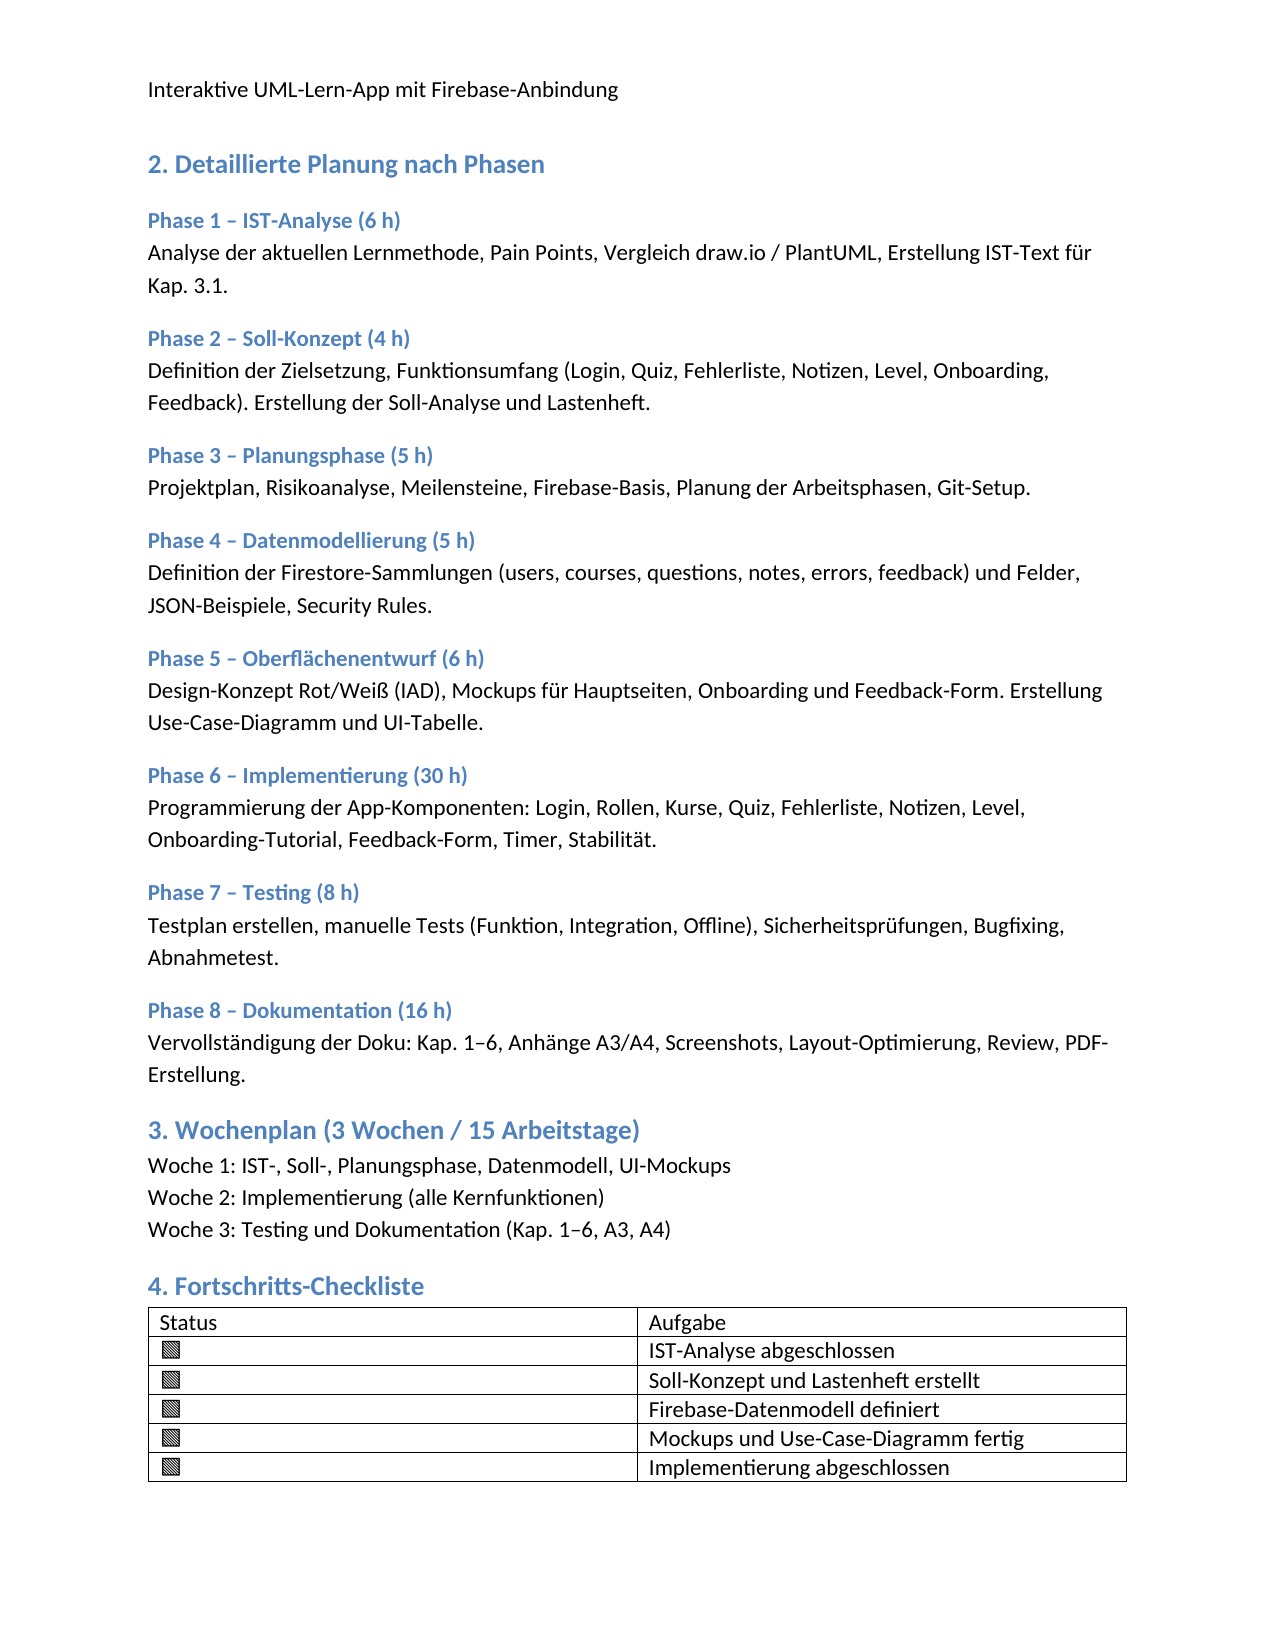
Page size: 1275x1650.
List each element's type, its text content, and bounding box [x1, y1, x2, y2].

subtitle 3. Wochenplan (3 Wochen / 15 Arbeitstage) [148, 1113, 1127, 1146]
subtitle Phase 5 – Oberflächenentwurf (6 h) [148, 644, 1127, 672]
table_cell Firebase-Datenmodell definiert [638, 1395, 1126, 1423]
subtitle Phase 3 – Planungsphase (5 h) [148, 441, 1127, 469]
subtitle Phase 8 – Dokumentation (16 h) [148, 996, 1127, 1024]
table_cell 🟩 [149, 1366, 637, 1394]
text Projektplan, Risikoanalyse, Meilensteine, Firebase-Basis, Planung der Arbeitsphasen, Git-Setup. [148, 473, 1127, 501]
subtitle Phase 2 – Soll-Konzept (4 h) [148, 324, 1127, 352]
subtitle 2. Detaillierte Planung nach Phasen [148, 148, 1127, 181]
text Design-Konzept Rot/Weiß (IAD), Mockups für Hauptseiten, Onboarding und Feedback-Form. Erstellung Use-Case-Diagramm und UI-Tabelle. [148, 676, 1127, 736]
text Definition der Firestore-Sammlungen (users, courses, questions, notes, errors, feedback) und Felder, JSON-Beispiele, Security Rules. [148, 558, 1127, 619]
table_cell Soll-Konzept und Lastenheft erstellt [638, 1366, 1126, 1394]
subtitle Phase 1 – IST-Analyse (6 h) [148, 206, 1127, 234]
table_header Status [149, 1308, 637, 1336]
table_cell 🟩 [149, 1395, 637, 1423]
text Testplan erstellen, manuelle Tests (Funktion, Integration, Offline), Sicherheitsprüfungen, Bugfixing, Abnahmetest. [148, 911, 1127, 971]
subtitle 4. Fortschritts-Checkliste [148, 1269, 1127, 1302]
table_cell 🟩 [149, 1453, 637, 1481]
text Vervollständigung der Doku: Kap. 1–6, Anhänge A3/A4, Screenshots, Layout-Optimierung, Review, PDF-Erstellung. [148, 1028, 1127, 1088]
text Programmierung der App-Komponenten: Login, Rollen, Kurse, Quiz, Fehlerliste, Notizen, Level, Onboarding-Tutorial, Feedback-Form, Timer, Stabilität. [148, 793, 1127, 853]
table_cell 🟩 [149, 1424, 637, 1452]
table_cell 🟩 [149, 1337, 637, 1365]
text Definition der Zielsetzung, Funktionsumfang (Login, Quiz, Fehlerliste, Notizen, Level, Onboarding, Feedback). Erstellung der Soll-Analyse und Lastenheft. [148, 356, 1127, 416]
text Analyse der aktuellen Lernmethode, Pain Points, Vergleich draw.io / PlantUML, Erstellung IST-Text für Kap. 3.1. [148, 238, 1127, 299]
text Woche 1: IST-, Soll-, Planungsphase, Datenmodell, UI-Mockups Woche 2: Implementierung (alle Kernfunktionen) Woche 3: Testing und Dokumentation (Kap. 1–6, A3, A4) [148, 1151, 1127, 1244]
table_header Aufgabe [638, 1308, 1126, 1336]
table_cell Implementierung abgeschlossen [638, 1453, 1126, 1481]
subtitle Phase 4 – Datenmodellierung (5 h) [148, 526, 1127, 554]
subtitle Phase 6 – Implementierung (30 h) [148, 761, 1127, 789]
subtitle Phase 7 – Testing (8 h) [148, 878, 1127, 907]
table_cell Mockups und Use-Case-Diagramm fertig [638, 1424, 1126, 1452]
table_cell IST-Analyse abgeschlossen [638, 1337, 1126, 1365]
